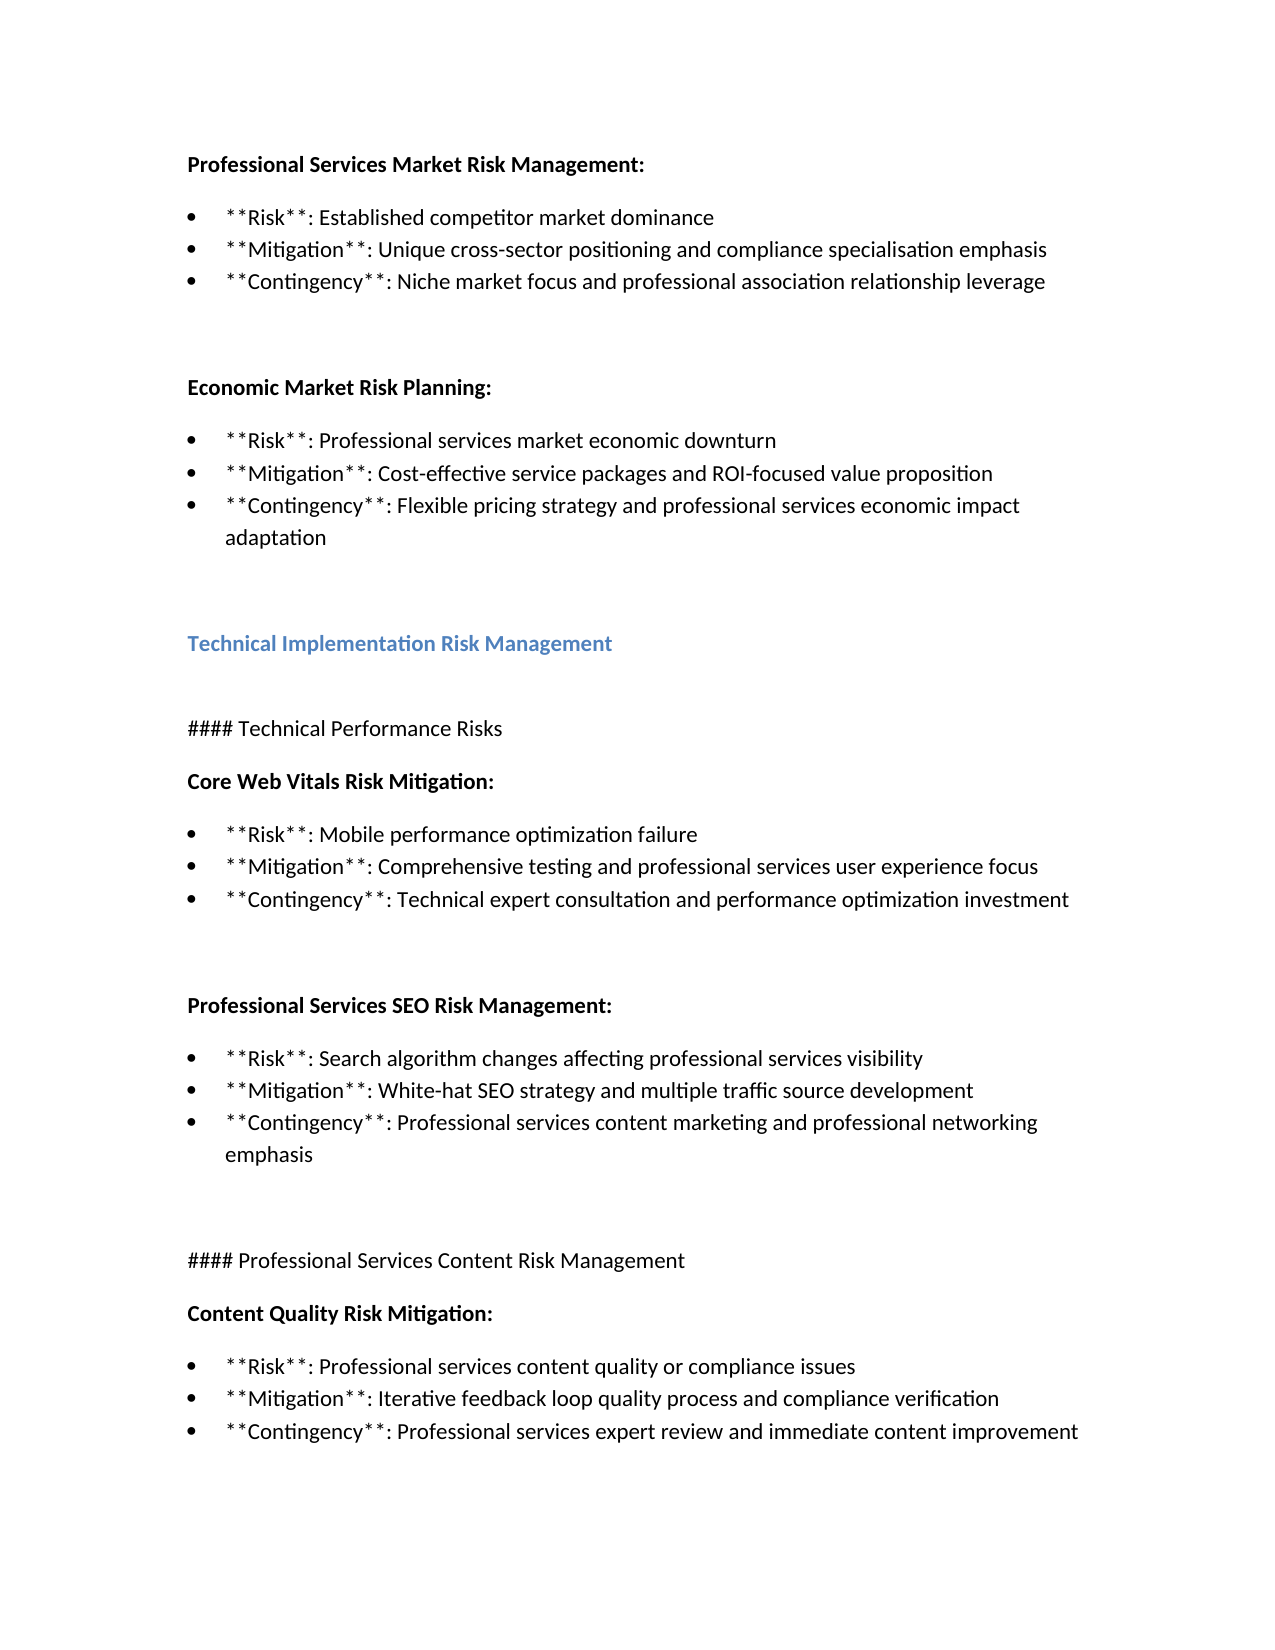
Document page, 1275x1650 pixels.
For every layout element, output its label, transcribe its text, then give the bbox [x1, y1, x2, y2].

list **Contingency**: Flexible pricing strategy and professional services economic impact adaptation [187, 491, 1087, 551]
list **Mitigation**: Iterative feedback loop quality process and compliance verification [187, 1384, 1087, 1413]
text #### Professional Services Content Risk Management [187, 1246, 1087, 1274]
list **Risk**: Professional services market economic downturn [187, 426, 1087, 454]
list **Risk**: Mobile performance optimization failure [187, 820, 1087, 848]
text Content Quality Risk Mitigation: [187, 1299, 1087, 1327]
text Core Web Vitals Risk Mitigation: [187, 767, 1087, 795]
list **Mitigation**: White-hat SEO strategy and multiple traffic source development [187, 1076, 1087, 1104]
text #### Technical Performance Risks [187, 714, 1087, 742]
list **Mitigation**: Cost-effective service packages and ROI-focused value proposition [187, 459, 1087, 487]
list **Contingency**: Technical expert consultation and performance optimization investment [187, 885, 1087, 913]
list **Contingency**: Niche market focus and professional association relationship leverage [187, 267, 1087, 295]
list **Risk**: Established competitor market dominance [187, 203, 1087, 231]
list **Risk**: Search algorithm changes affecting professional services visibility [187, 1044, 1087, 1072]
text Economic Market Risk Planning: [187, 373, 1087, 401]
list **Contingency**: Professional services content marketing and professional networking emphasis [187, 1108, 1087, 1168]
list **Risk**: Professional services content quality or compliance issues [187, 1352, 1087, 1380]
text Professional Services SEO Risk Management: [187, 991, 1087, 1019]
text Professional Services Market Risk Management: [187, 150, 1087, 178]
list **Mitigation**: Comprehensive testing and professional services user experience focus [187, 852, 1087, 881]
list **Contingency**: Professional services expert review and immediate content improvement [187, 1417, 1087, 1445]
subtitle Technical Implementation Risk Management [187, 629, 1087, 657]
list **Mitigation**: Unique cross-sector positioning and compliance specialisation emphasis [187, 235, 1087, 263]
